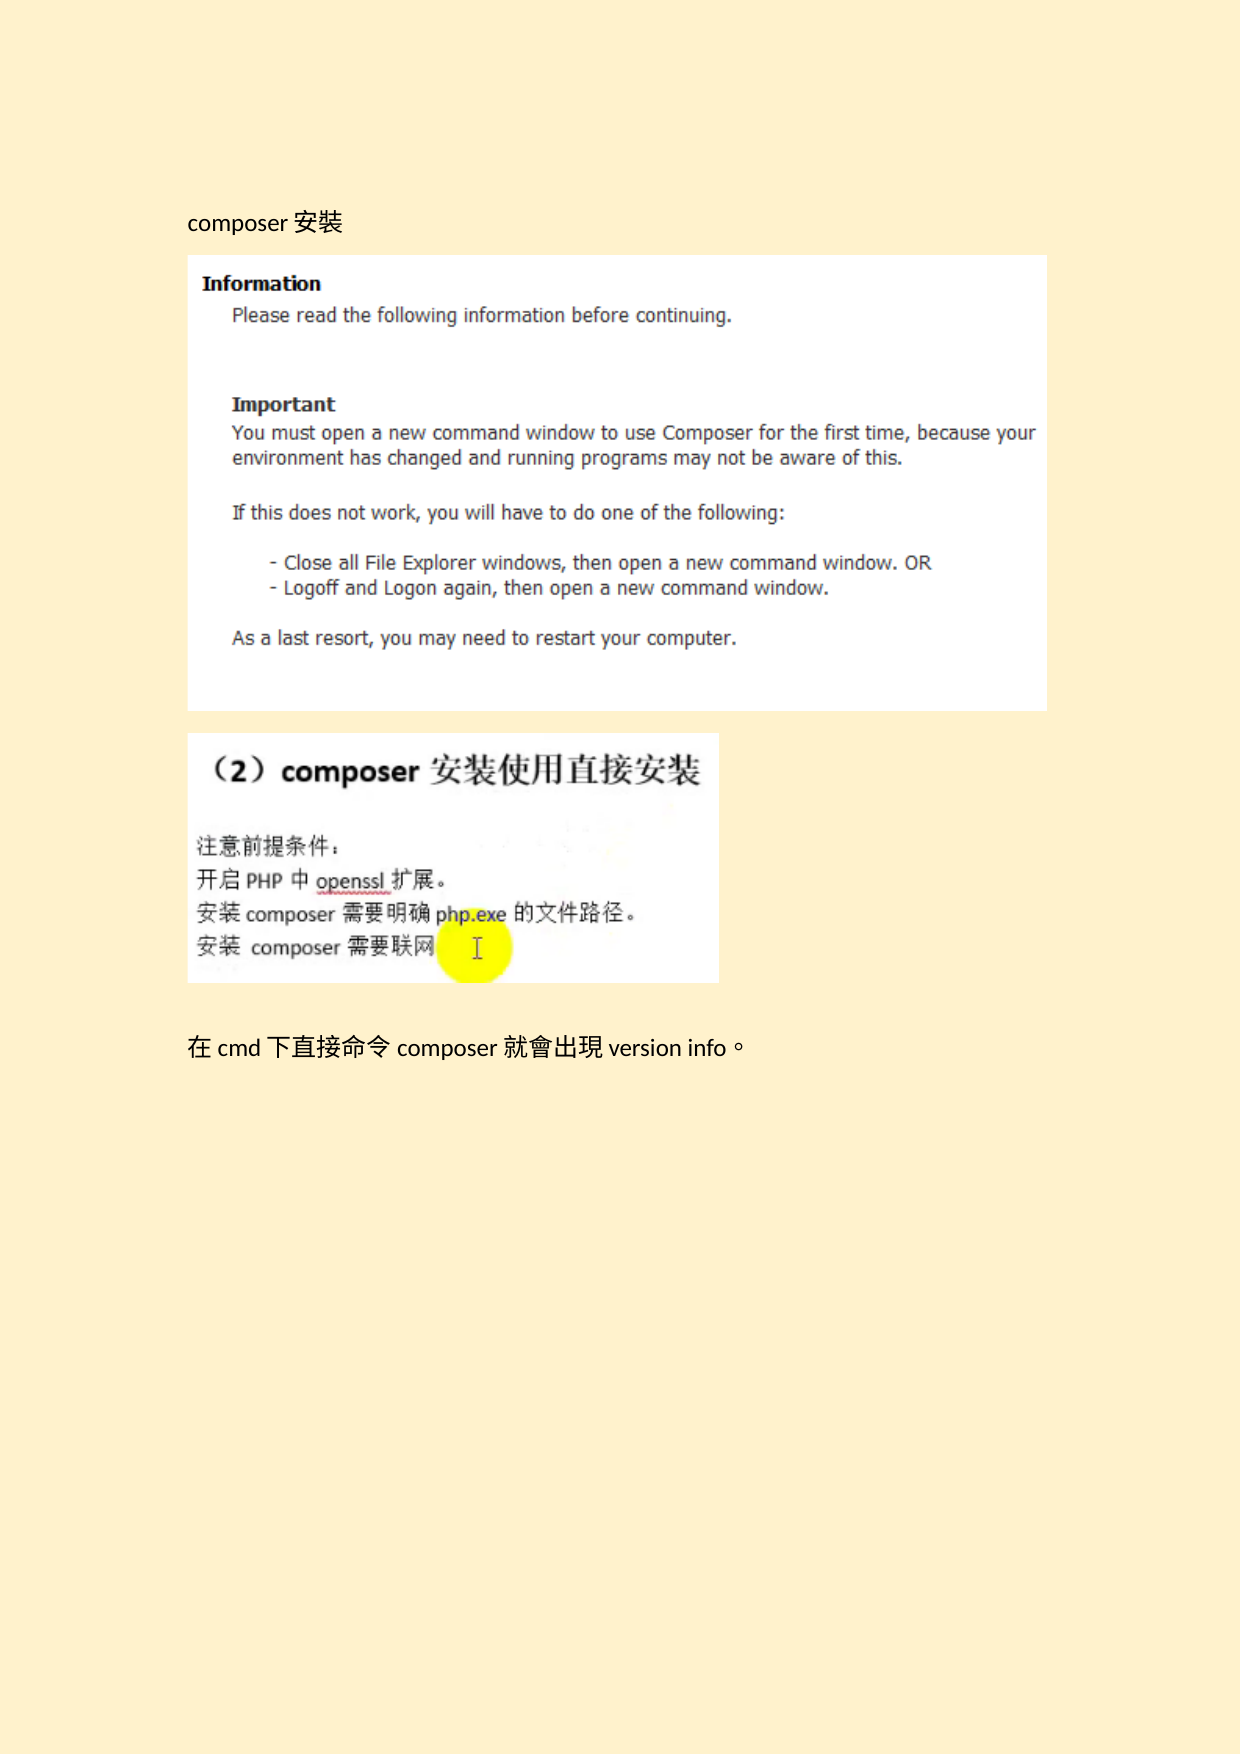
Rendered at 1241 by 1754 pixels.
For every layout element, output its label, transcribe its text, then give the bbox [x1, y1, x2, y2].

text composer安裝 [187, 202, 1053, 239]
picture [187, 733, 719, 983]
text 在cmd下直接命令 composer 就會出現version info。 [187, 1027, 1053, 1064]
picture [187, 255, 1047, 711]
